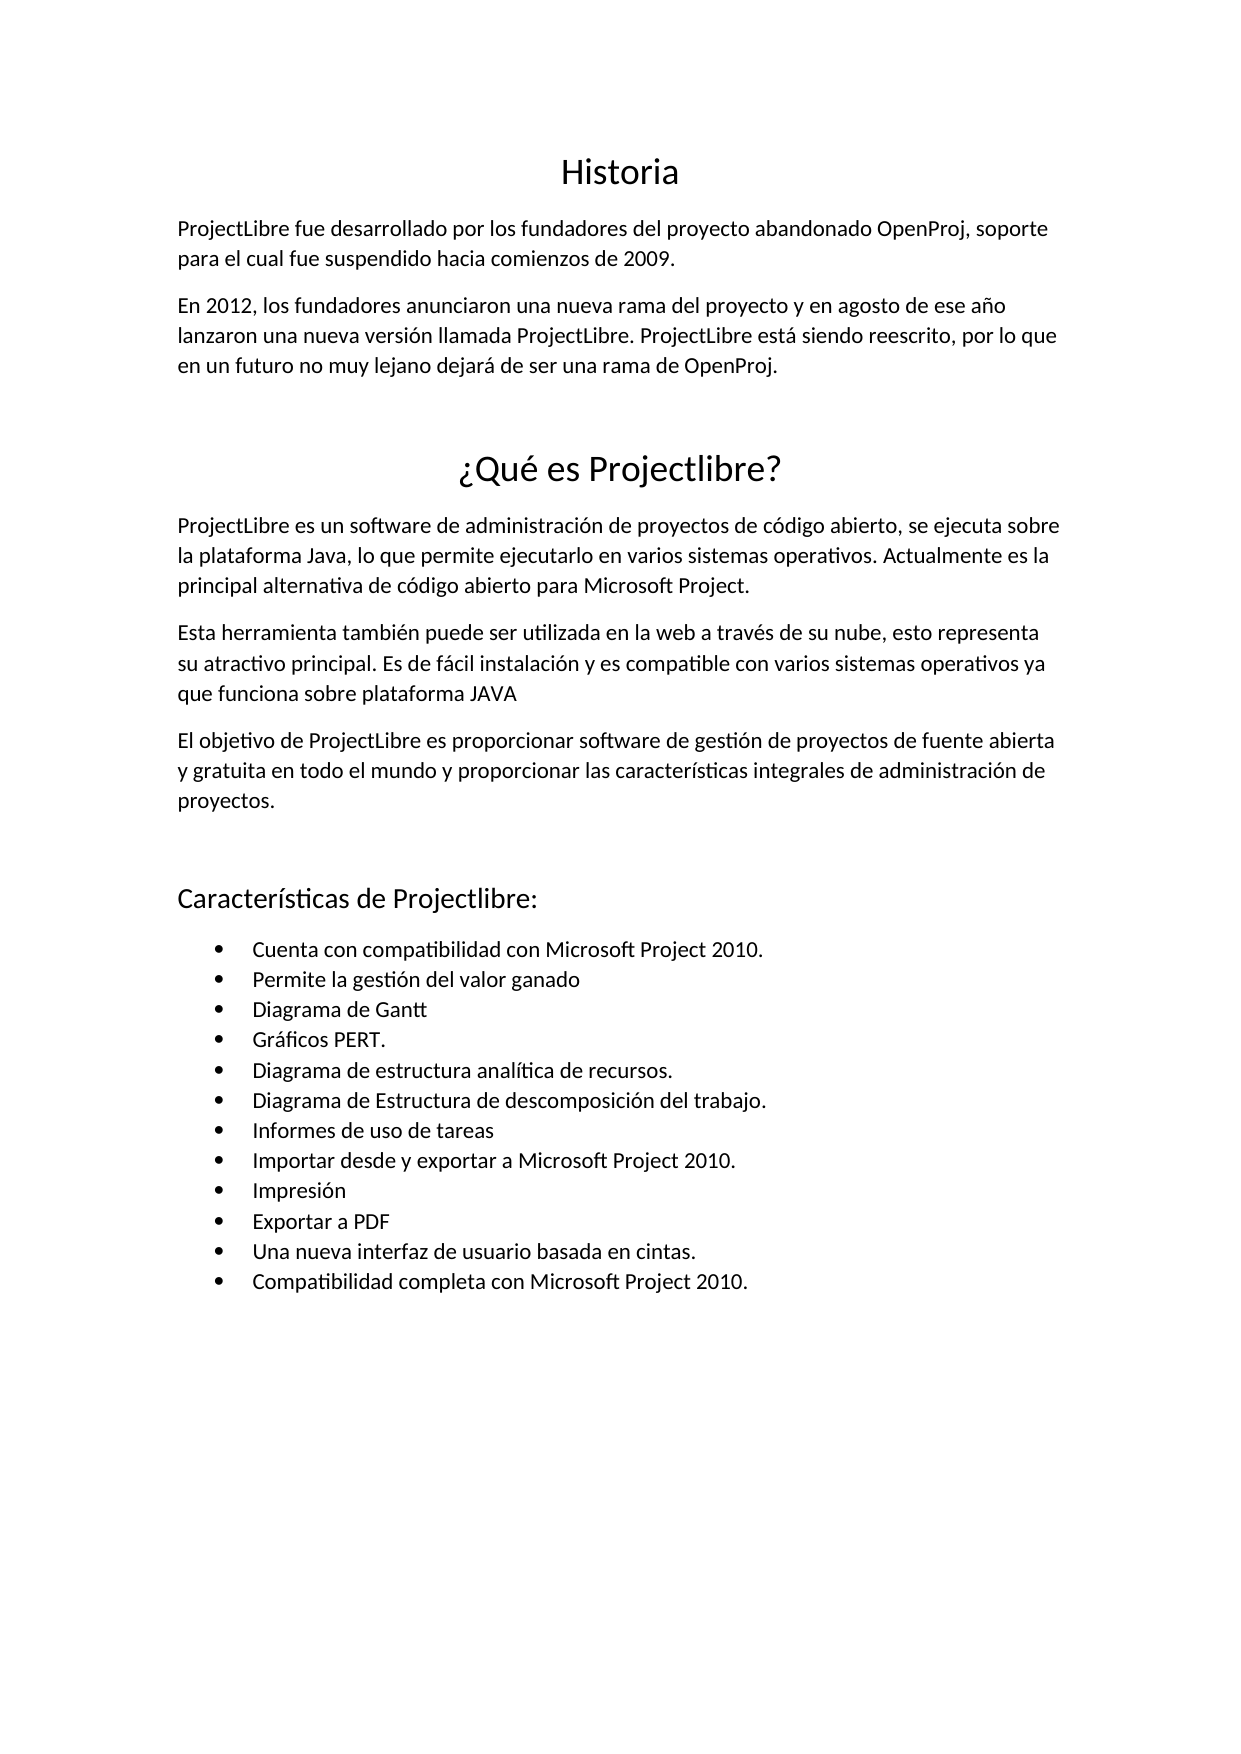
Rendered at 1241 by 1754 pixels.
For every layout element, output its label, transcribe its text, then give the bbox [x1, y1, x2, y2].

text El objetivo de ProjectLibre es proporcionar software de gestión de proyectos de fuente abierta y gratuita en todo el mundo y proporcionar las características integrales de administración de proyectos. [177, 726, 1063, 814]
list Diagrama de Estructura de descomposición del trabajo. [215, 1086, 1063, 1114]
list Cuenta con compatibilidad con Microsoft Project 2010. [215, 935, 1063, 963]
list Permite la gestión del valor ganado [215, 965, 1063, 993]
list Diagrama de Gantt [215, 995, 1063, 1023]
text Esta herramienta también puede ser utilizada en la web a través de su nube, esto representa su atractivo principal. Es de fácil instalación y es compatible con varios sistemas operativos ya que funciona sobre plataforma JAVA [177, 618, 1063, 707]
text Historia [177, 148, 1063, 193]
text Características de Projectlibre: [177, 880, 1063, 916]
list Diagrama de estructura analítica de recursos. [215, 1056, 1063, 1084]
text ProjectLibre fue desarrollado por los fundadores del proyecto abandonado OpenProj, soporte para el cual fue suspendido hacia comienzos de 2009. [177, 214, 1063, 272]
list Importar desde y exportar a Microsoft Project 2010. [215, 1146, 1063, 1174]
text ProjectLibre es un software de administración de proyectos de código abierto, se ejecuta sobre la plataforma Java, lo que permite ejecutarlo en varios sistemas operativos. Actualmente es la principal alternativa de código abierto para Microsoft Project. [177, 511, 1063, 599]
list Compatibilidad completa con Microsoft Project 2010. [215, 1267, 1063, 1295]
text ¿Qué es Projectlibre? [177, 445, 1063, 491]
list Impresión [215, 1177, 1063, 1205]
text En 2012, los fundadores anunciaron una nueva rama del proyecto y en agosto de ese año lanzaron una nueva versión llamada ProjectLibre. ProjectLibre está siendo reescrito, por lo que en un futuro no muy lejano dejará de ser una rama de OpenProj. [177, 291, 1063, 379]
list Informes de uso de tareas [215, 1116, 1063, 1144]
list Gráficos PERT. [215, 1026, 1063, 1054]
list Una nueva interfaz de usuario basada en cintas. [215, 1237, 1063, 1265]
list Exportar a PDF [215, 1207, 1063, 1235]
